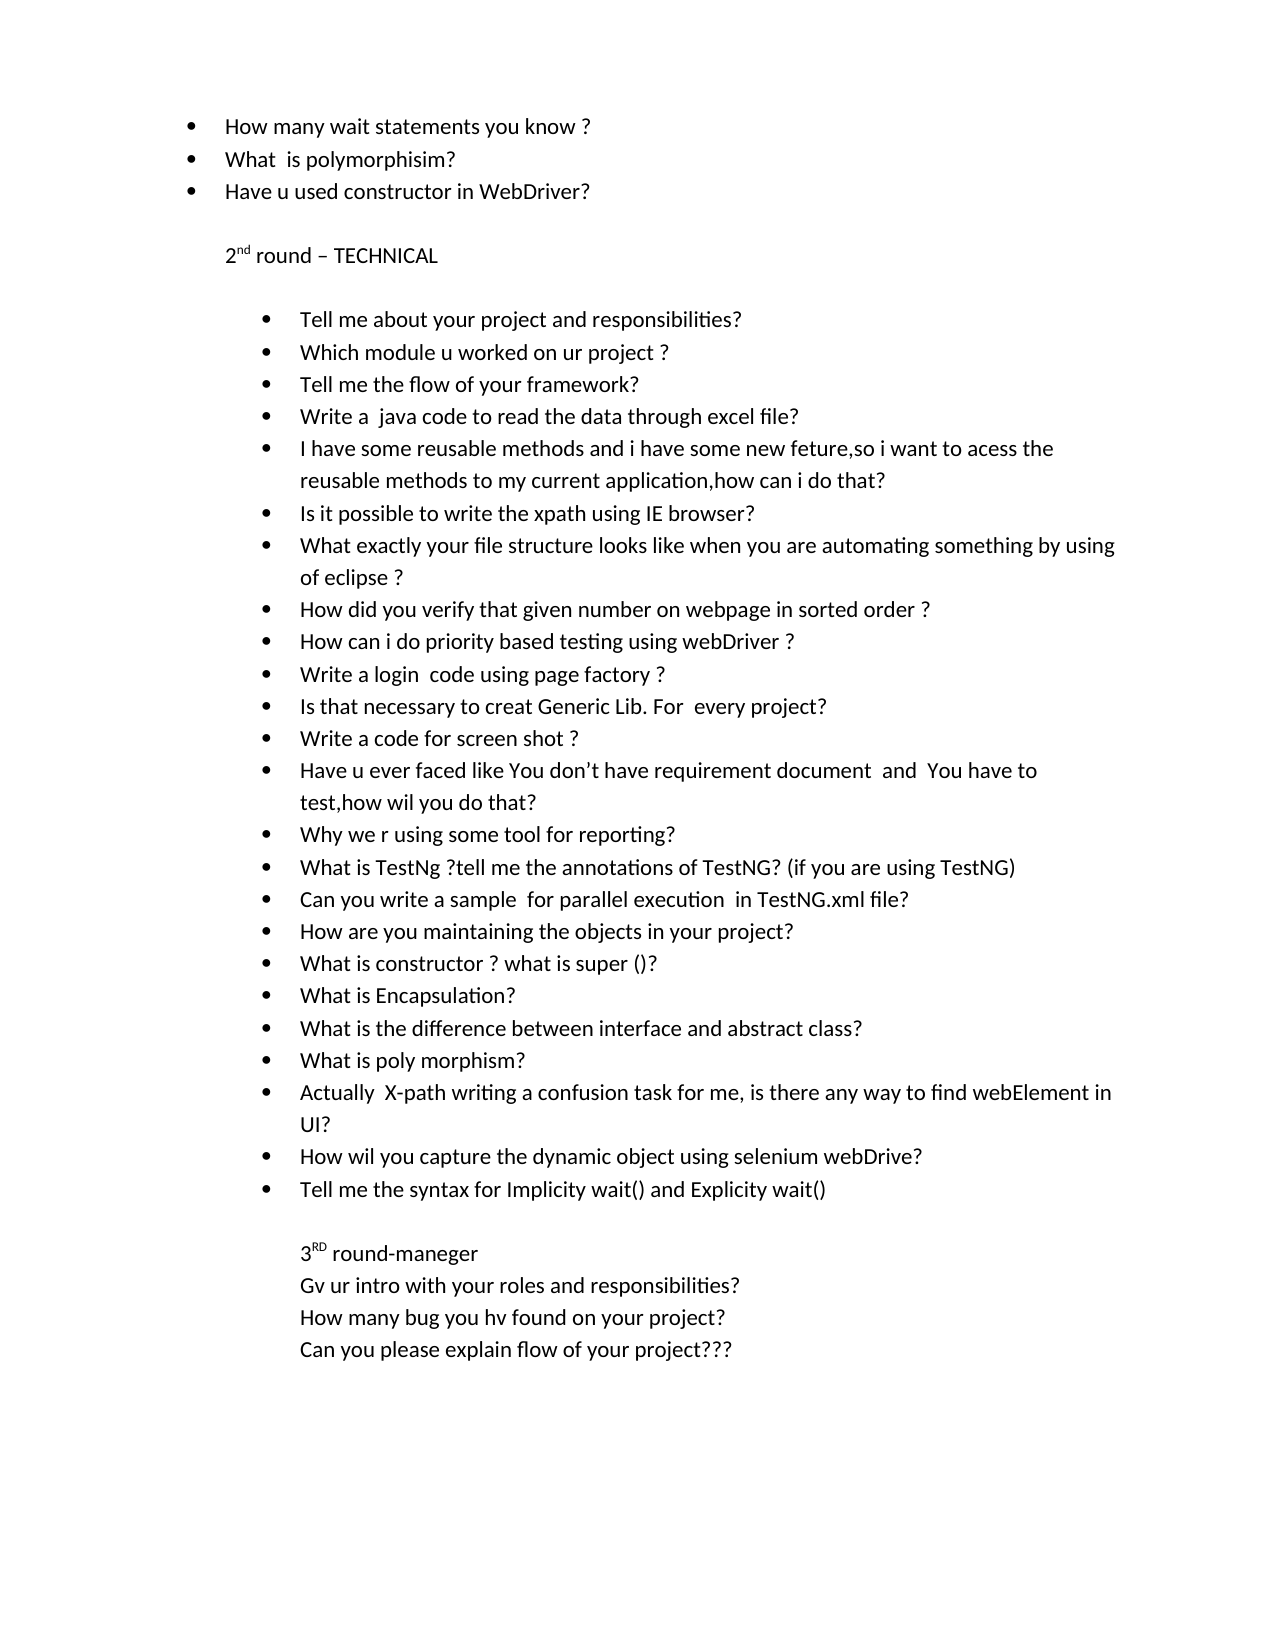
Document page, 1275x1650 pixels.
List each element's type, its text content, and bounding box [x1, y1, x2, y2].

list How wil you capture the dynamic object using selenium webDrive? [262, 1142, 1125, 1171]
list Why we r using some tool for reporting? [262, 821, 1125, 849]
list How can i do priority based testing using webDriver ? [262, 627, 1125, 656]
list Tell me about your project and responsibilities? [262, 306, 1125, 334]
list What is Encapsulation? [262, 982, 1125, 1009]
list Is that necessary to creat Generic Lib. For every project? [262, 692, 1125, 720]
list How did you verify that given number on webpage in sorted order ? [262, 595, 1125, 623]
list Tell me the flow of your framework? [262, 370, 1125, 398]
list Gv ur intro with your roles and responsibilities? [300, 1271, 1125, 1299]
list What is the difference between interface and abstract class? [262, 1014, 1125, 1042]
list Can you please explain flow of your project??? [300, 1336, 1125, 1364]
list What is constructor ? what is super ()? [262, 949, 1125, 977]
list What is polymorphisim? [187, 145, 1125, 173]
list Write a java code to read the data through excel file? [262, 402, 1125, 430]
list How many bug you hv found on your project? [300, 1303, 1125, 1331]
list Actually X-path writing a confusion task for me, is there any way to find webElement in UI? [262, 1078, 1125, 1138]
list Is it possible to write the xpath using IE browser? [262, 499, 1125, 527]
list 3RD round-maneger [300, 1239, 1125, 1267]
list Have u used constructor in WebDriver? [187, 177, 1125, 205]
list How are you maintaining the objects in your project? [262, 917, 1125, 945]
list Have u ever faced like You don’t have requirement document and You have to test,how wil you do that? [262, 756, 1125, 816]
list How many wait statements you know ? [187, 112, 1125, 141]
list I have some reusable methods and i have some new feture,so i want to acess the reusable methods to my current application,how can i do that? [262, 434, 1125, 494]
list Write a login code using page factory ? [262, 660, 1125, 688]
list 2nd round – TECHNICAL [225, 241, 1125, 269]
list What is TestNg ?tell me the annotations of TestNG? (if you are using TestNG) [262, 853, 1125, 881]
list Write a code for screen shot ? [262, 724, 1125, 752]
list What exactly your file structure looks like when you are automating something by using of eclipse ? [262, 531, 1125, 591]
list Tell me the syntax for Implicity wait() and Explicity wait() [262, 1175, 1125, 1203]
list What is poly morphism? [262, 1046, 1125, 1074]
list Which module u worked on ur project ? [262, 338, 1125, 366]
list Can you write a sample for parallel execution in TestNG.xml file? [262, 885, 1125, 913]
